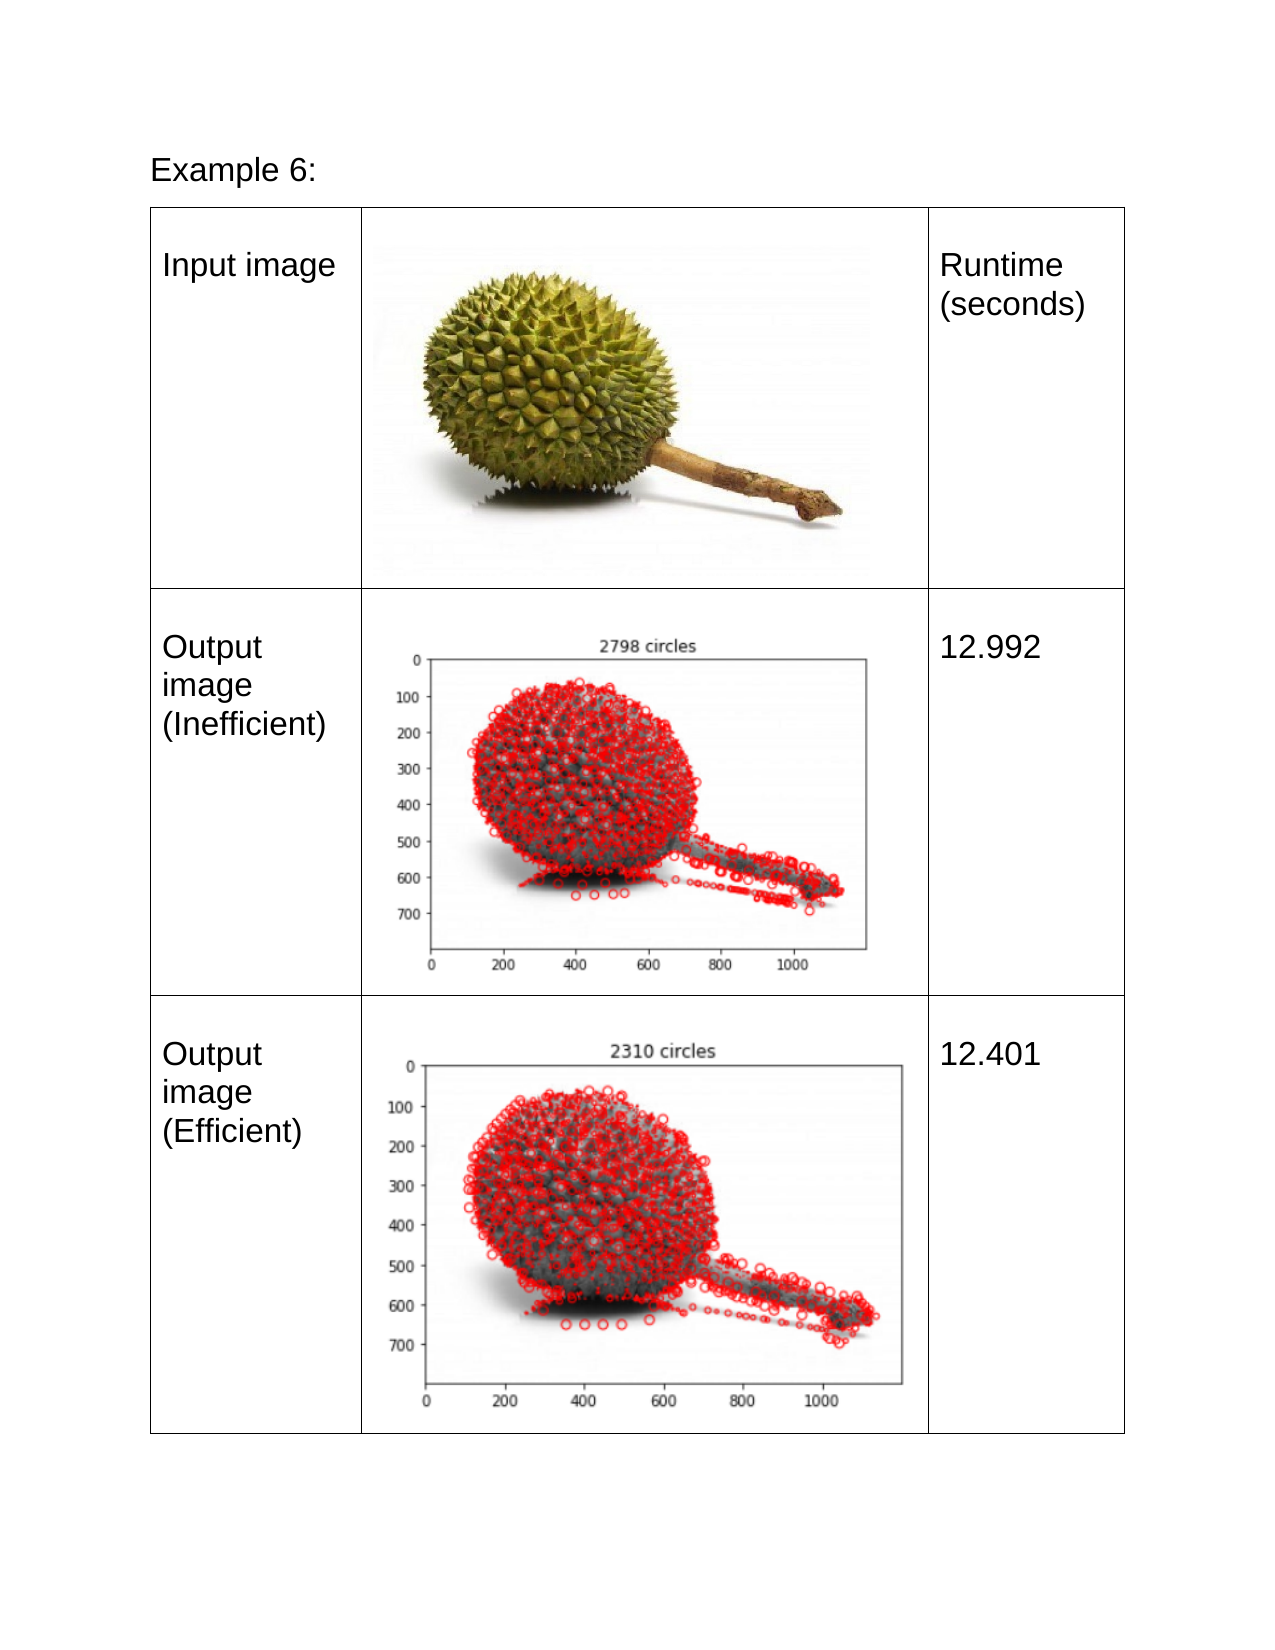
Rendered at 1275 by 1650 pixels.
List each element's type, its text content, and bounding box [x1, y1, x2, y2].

table_header Runtime (seconds) [929, 208, 1124, 588]
subtitle Example 6: [150, 150, 1125, 188]
table_cell 12.401 [929, 996, 1124, 1433]
table_cell [362, 996, 928, 1433]
picture [373, 1033, 917, 1421]
table_cell 12.992 [929, 589, 1124, 995]
table_cell [362, 589, 928, 995]
picture [373, 245, 870, 576]
picture [373, 626, 875, 983]
table_header [362, 208, 928, 588]
table_header Input image [151, 208, 361, 588]
table_cell Output image (Efficient) [151, 996, 361, 1433]
table_cell Output image (Inefficient) [151, 589, 361, 995]
